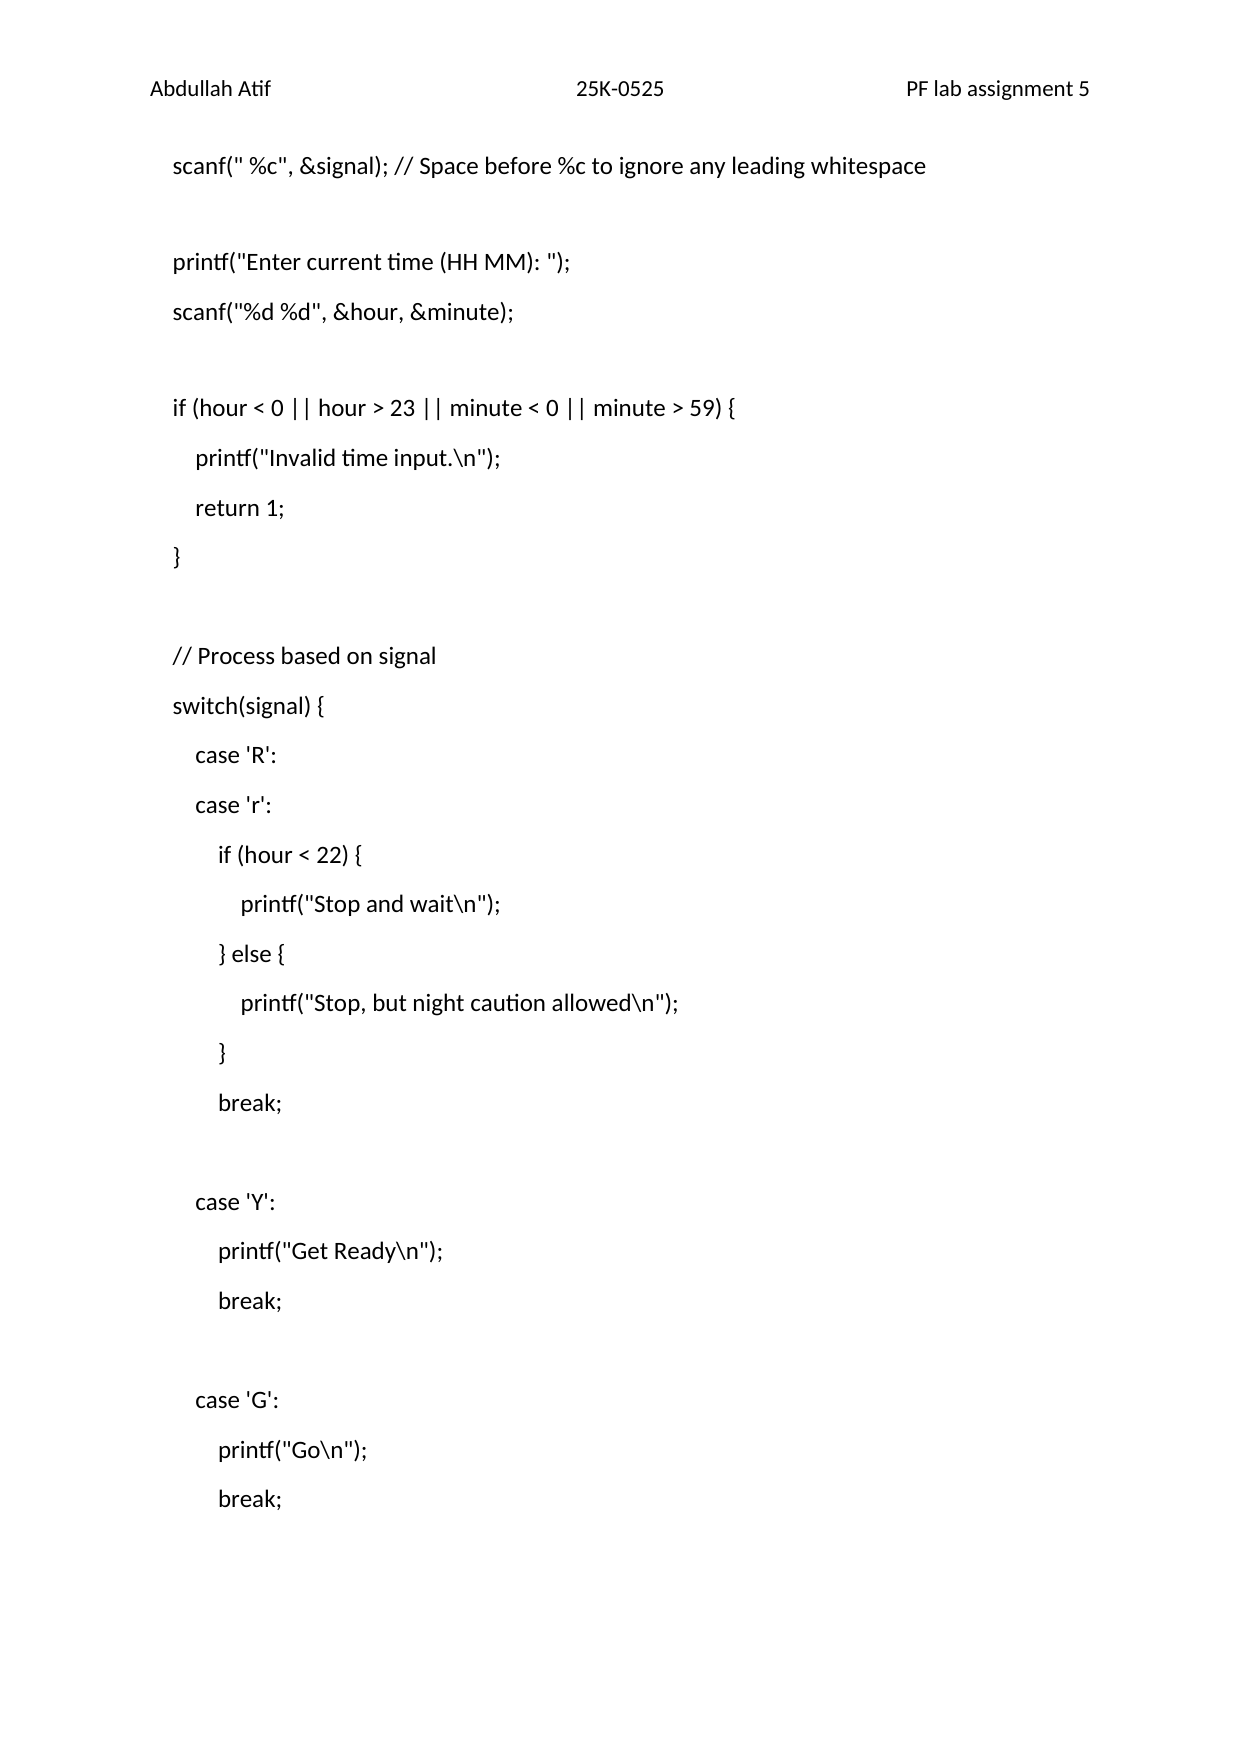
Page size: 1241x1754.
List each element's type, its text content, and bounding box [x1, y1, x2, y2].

text printf("Enter current time (HH MM): "); [150, 246, 1090, 277]
text scanf("%d %d", &hour, &minute); [150, 296, 1090, 327]
text printf("Stop and wait\n"); [150, 888, 1090, 919]
text break; [150, 1087, 1090, 1117]
text } [150, 541, 1090, 572]
text case 'r': [150, 789, 1090, 820]
text } else { [150, 938, 1090, 968]
text printf("Invalid time input.\n"); [150, 442, 1090, 473]
text switch(signal) { [150, 690, 1090, 721]
text printf("Get Ready\n"); [150, 1235, 1090, 1266]
text scanf(" %c", &signal); // Space before %c to ignore any leading whitespace [150, 150, 1090, 181]
text } [150, 1037, 1090, 1068]
text break; [150, 1483, 1090, 1514]
text printf("Go\n"); [150, 1434, 1090, 1464]
text if (hour < 22) { [150, 839, 1090, 869]
text break; [150, 1285, 1090, 1316]
text return 1; [150, 492, 1090, 522]
text case 'Y': [150, 1186, 1090, 1216]
text if (hour < 0 || hour > 23 || minute < 0 || minute > 59) { [150, 392, 1090, 423]
text printf("Stop, but night caution allowed\n"); [150, 987, 1090, 1018]
text case 'R': [150, 739, 1090, 770]
text case 'G': [150, 1384, 1090, 1415]
text // Process based on signal [150, 640, 1090, 671]
